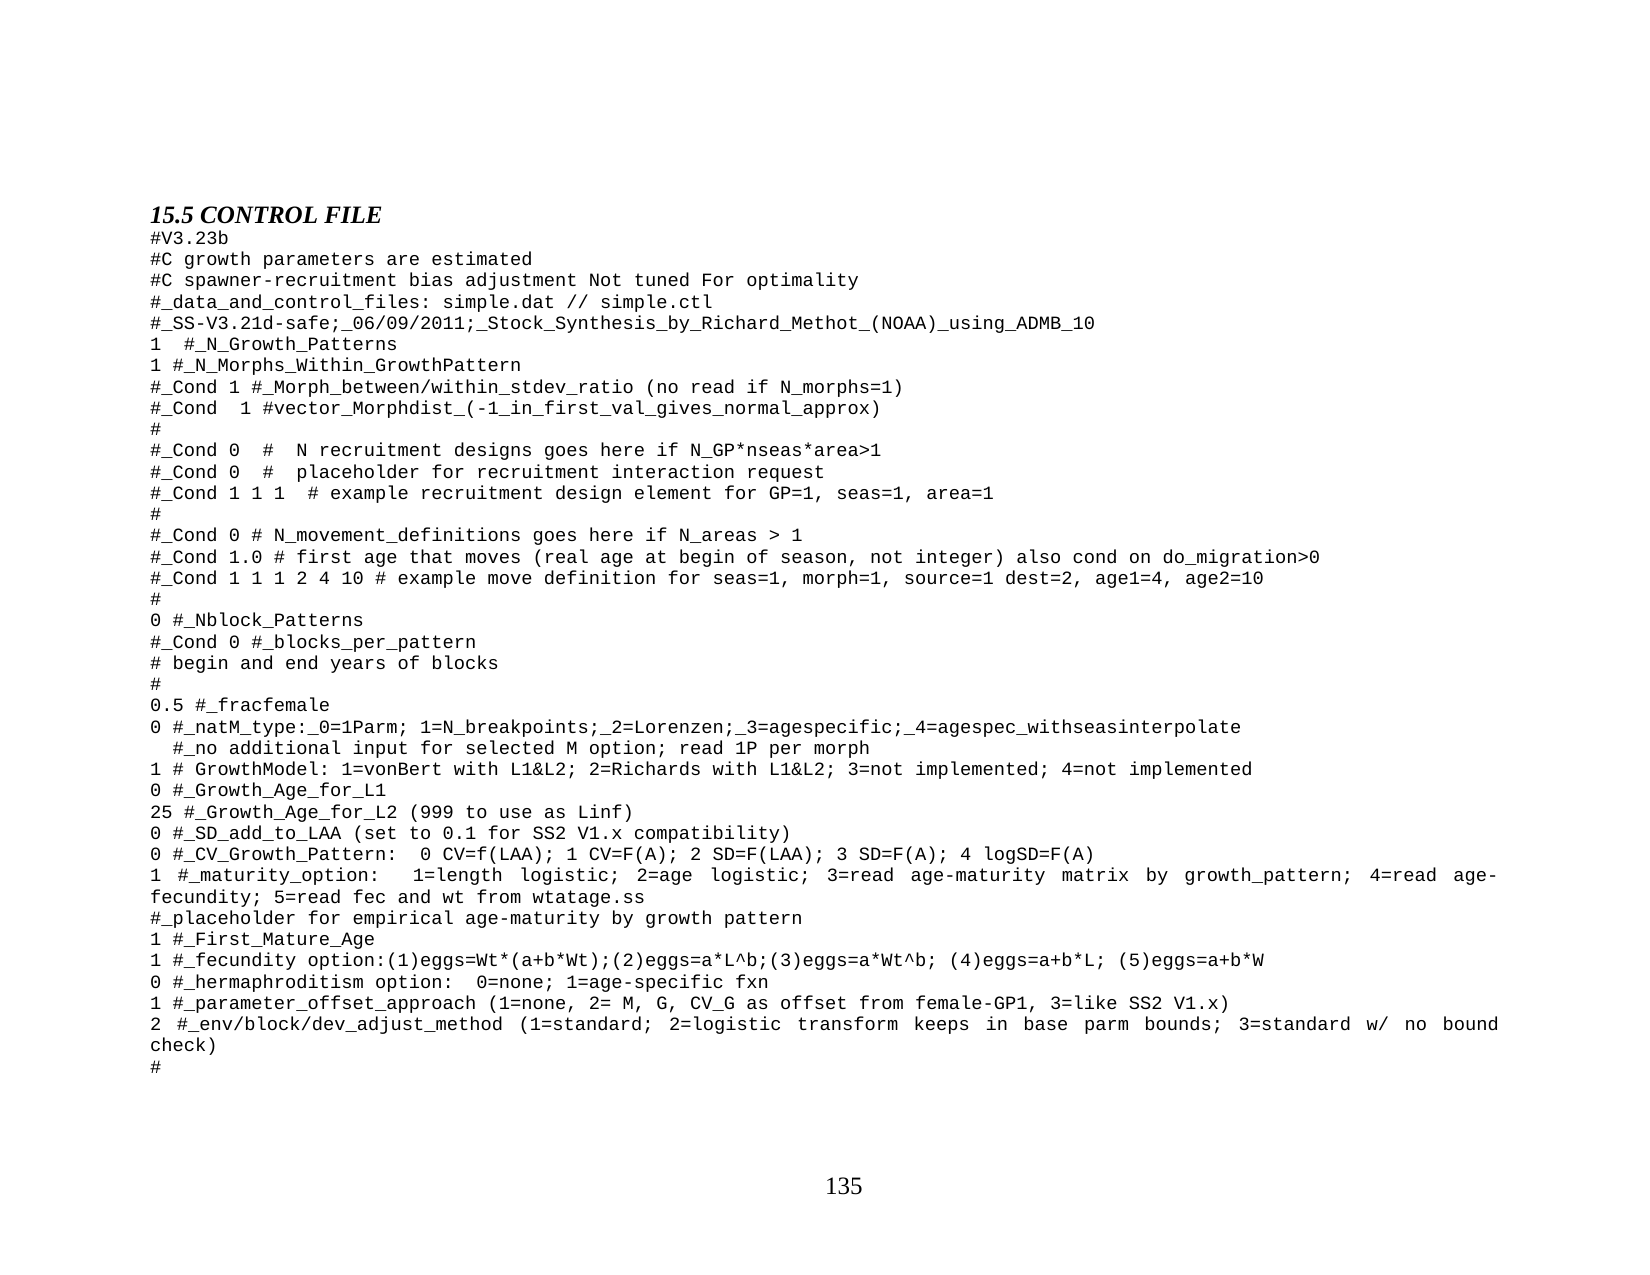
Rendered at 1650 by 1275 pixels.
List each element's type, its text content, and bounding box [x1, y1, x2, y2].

text # [150, 420, 1500, 441]
text #_Cond 1 #vector_Morphdist_(-1_in_first_val_gives_normal_approx) [150, 399, 1500, 420]
text 1 #_parameter_offset_approach (1=none, 2= M, G, CV_G as offset from female-GP1, 3=like SS2 V1.x) [150, 994, 1500, 1015]
text 2 #_env/block/dev_adjust_method (1=standard; 2=logistic transform keeps in base parm bounds; 3=standard w/ no bound check) [150, 1015, 1500, 1057]
text #_data_and_control_files: simple.dat // simple.ctl [150, 292, 1500, 314]
text #_Cond 0 # N recruitment designs goes here if N_GP*nseas*area>1 [150, 441, 1500, 462]
text #_placeholder for empirical age-maturity by growth pattern [150, 909, 1500, 930]
text 25 #_Growth_Age_for_L2 (999 to use as Linf) [150, 802, 1500, 824]
text 0 #_Nblock_Patterns [150, 611, 1500, 632]
text #_Cond 1 #_Morph_between/within_stdev_ratio (no read if N_morphs=1) [150, 377, 1500, 399]
text 0 #_CV_Growth_Pattern: 0 CV=f(LAA); 1 CV=F(A); 2 SD=F(LAA); 3 SD=F(A); 4 logSD=F(A) [150, 845, 1500, 866]
text #C spawner-recruitment bias adjustment Not tuned For optimality [150, 271, 1500, 292]
text 1 #_fecundity option:(1)eggs=Wt*(a+b*Wt);(2)eggs=a*L^b;(3)eggs=a*Wt^b; (4)eggs=a+b*L; (5)eggs=a+b*W [150, 951, 1500, 972]
text #_Cond 0 # placeholder for recruitment interaction request [150, 462, 1500, 484]
text 1 #_First_Mature_Age [150, 930, 1500, 951]
text # [150, 590, 1500, 611]
text 1 #_N_Growth_Patterns [150, 335, 1500, 356]
text 0.5 #_fracfemale [150, 696, 1500, 717]
text # [150, 675, 1500, 696]
text 0 #_Growth_Age_for_L1 [150, 781, 1500, 802]
text # begin and end years of blocks [150, 654, 1500, 675]
text 1 #_maturity_option: 1=length logistic; 2=age logistic; 3=read age-maturity matrix by growth_pattern; 4=read age-fecundity; 5=read fec and wt from wtatage.ss [150, 866, 1500, 909]
subtitle 15.5 CONTROL FILE [150, 200, 1500, 229]
text #C growth parameters are estimated [150, 250, 1500, 271]
text # [150, 1057, 1500, 1079]
text #_SS-V3.21d-safe;_06/09/2011;_Stock_Synthesis_by_Richard_Methot_(NOAA)_using_ADMB_10 [150, 314, 1500, 335]
text #_Cond 0 # N_movement_definitions goes here if N_areas > 1 [150, 526, 1500, 547]
text 0 #_hermaphroditism option: 0=none; 1=age-specific fxn [150, 972, 1500, 994]
text #_Cond 1 1 1 # example recruitment design element for GP=1, seas=1, area=1 [150, 484, 1500, 505]
text 0 #_natM_type:_0=1Parm; 1=N_breakpoints;_2=Lorenzen;_3=agespecific;_4=agespec_withseasinterpolate [150, 717, 1500, 739]
text #V3.23b [150, 229, 1500, 250]
text 1 #_N_Morphs_Within_GrowthPattern [150, 356, 1500, 377]
text #_Cond 1.0 # first age that moves (real age at begin of season, not integer) also cond on do_migration>0 [150, 547, 1500, 569]
text #_no additional input for selected M option; read 1P per morph [150, 739, 1500, 760]
text 1 # GrowthModel: 1=vonBert with L1&L2; 2=Richards with L1&L2; 3=not implemented; 4=not implemented [150, 760, 1500, 781]
text # [150, 505, 1500, 526]
text #_Cond 1 1 1 2 4 10 # example move definition for seas=1, morph=1, source=1 dest=2, age1=4, age2=10 [150, 569, 1500, 590]
text 0 #_SD_add_to_LAA (set to 0.1 for SS2 V1.x compatibility) [150, 824, 1500, 845]
text #_Cond 0 #_blocks_per_pattern [150, 632, 1500, 654]
